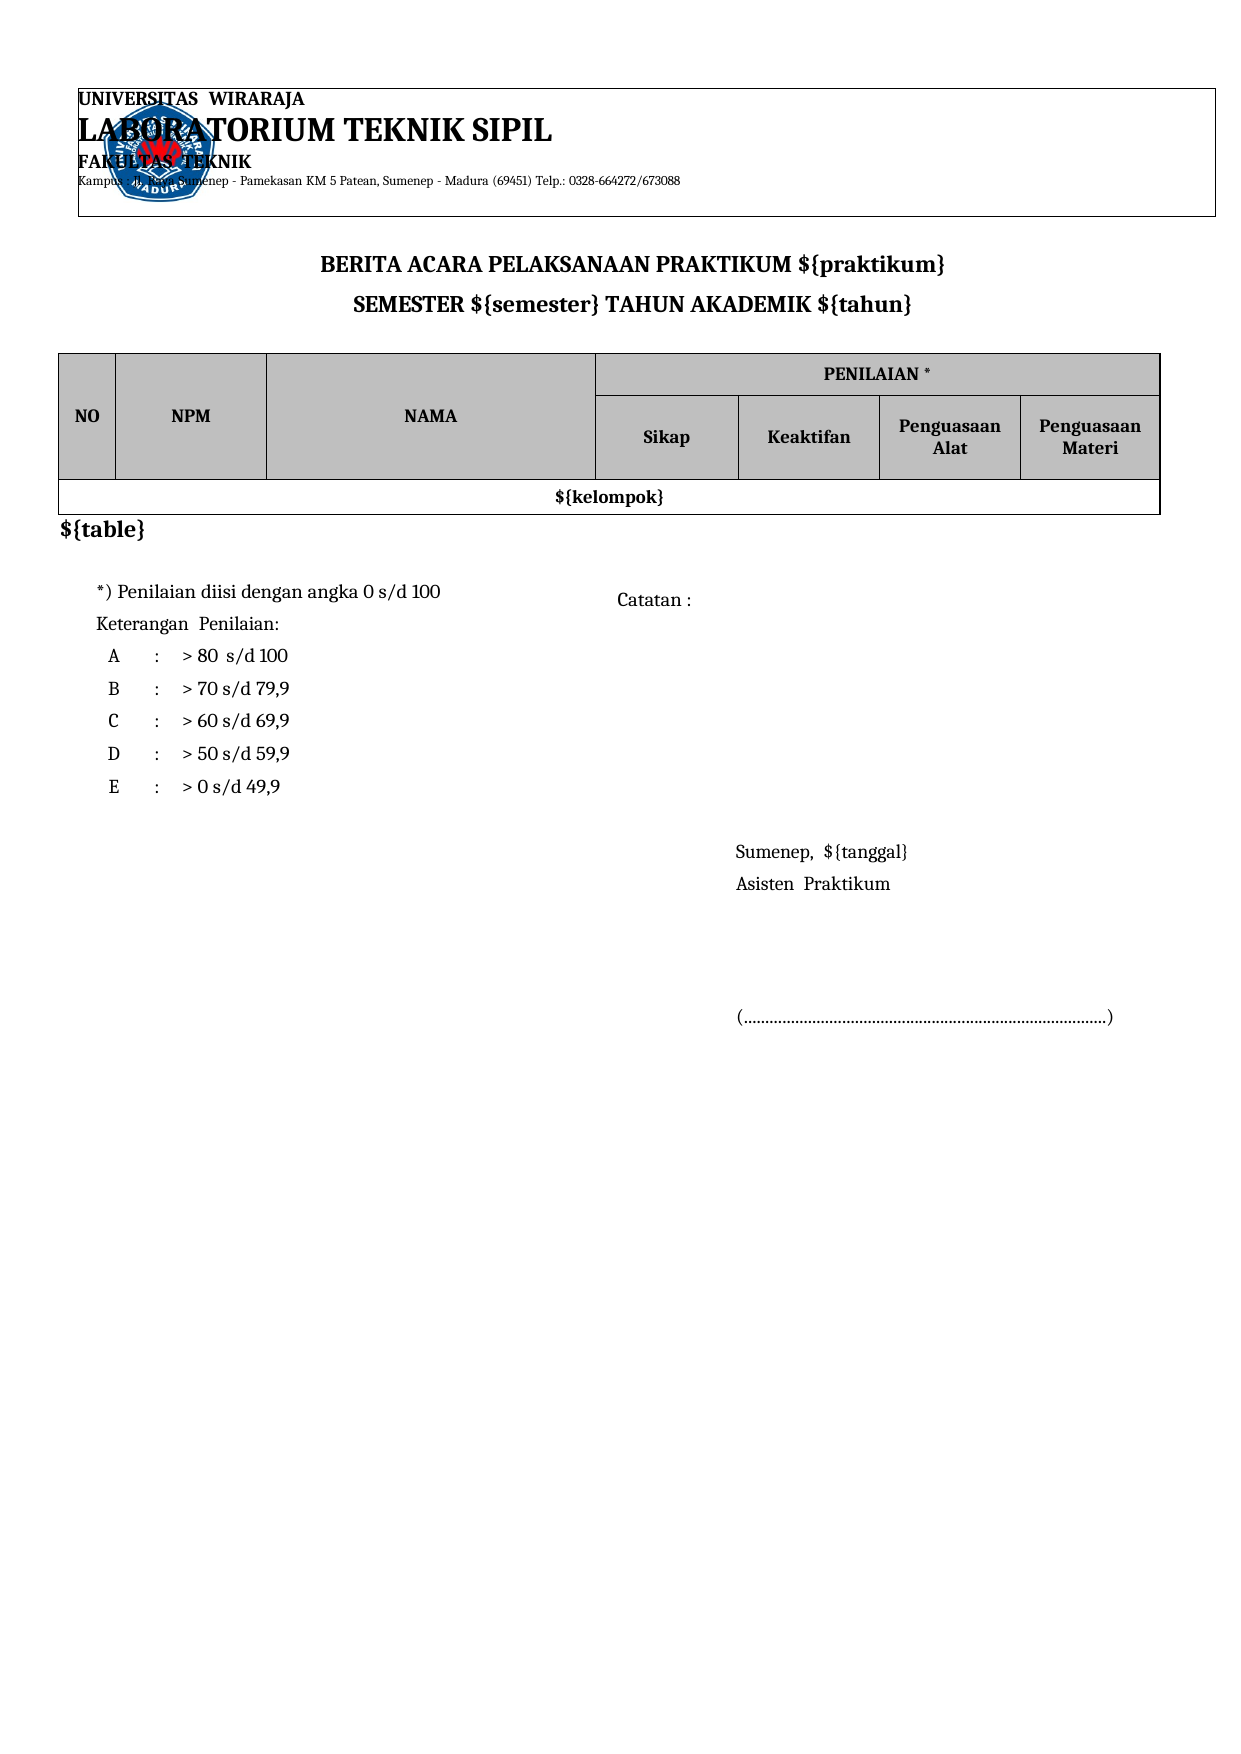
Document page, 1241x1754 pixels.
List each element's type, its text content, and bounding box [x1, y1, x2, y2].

text SEMESTER ${semester} TAHUN AKADEMIK ${tahun} [59, 291, 1206, 318]
text D : > 50 s/d 59,9 [107, 743, 1215, 766]
text ${table} [59, 516, 1215, 544]
table_header PENILAIAN * [596, 354, 1159, 395]
text A : > 80 s/d 100 [108, 645, 1215, 668]
table_cell Penguasaan Alat [880, 396, 1020, 479]
text Asisten Praktikum [736, 873, 1215, 896]
picture [102, 99, 216, 203]
text BERITA ACARA PELAKSANAAN PRAKTIKUM ${praktikum} [59, 251, 1206, 279]
table_cell Keaktifan [739, 396, 879, 479]
table_cell Penguasaan Materi [1021, 396, 1159, 479]
text *) Penilaian diisi dengan angka 0 s/d 100 Keterangan Penilaian: [96, 580, 450, 635]
text C : > 60 s/d 69,9 [108, 710, 1215, 733]
table_header NO [59, 354, 115, 479]
text B : > 70 s/d 79,9 [108, 677, 1215, 700]
text Sumenep, ${tanggal} [736, 840, 1215, 863]
picture [103, 124, 109, 132]
table_cell Sikap [596, 396, 738, 479]
table_cell ${kelompok} [59, 480, 1159, 514]
table_header NPM [116, 354, 266, 479]
picture [212, 156, 216, 166]
table_header NAMA [267, 354, 595, 479]
text (.....................................................................................) [736, 1006, 1215, 1028]
text E : > 0 s/d 49,9 [108, 775, 1215, 798]
